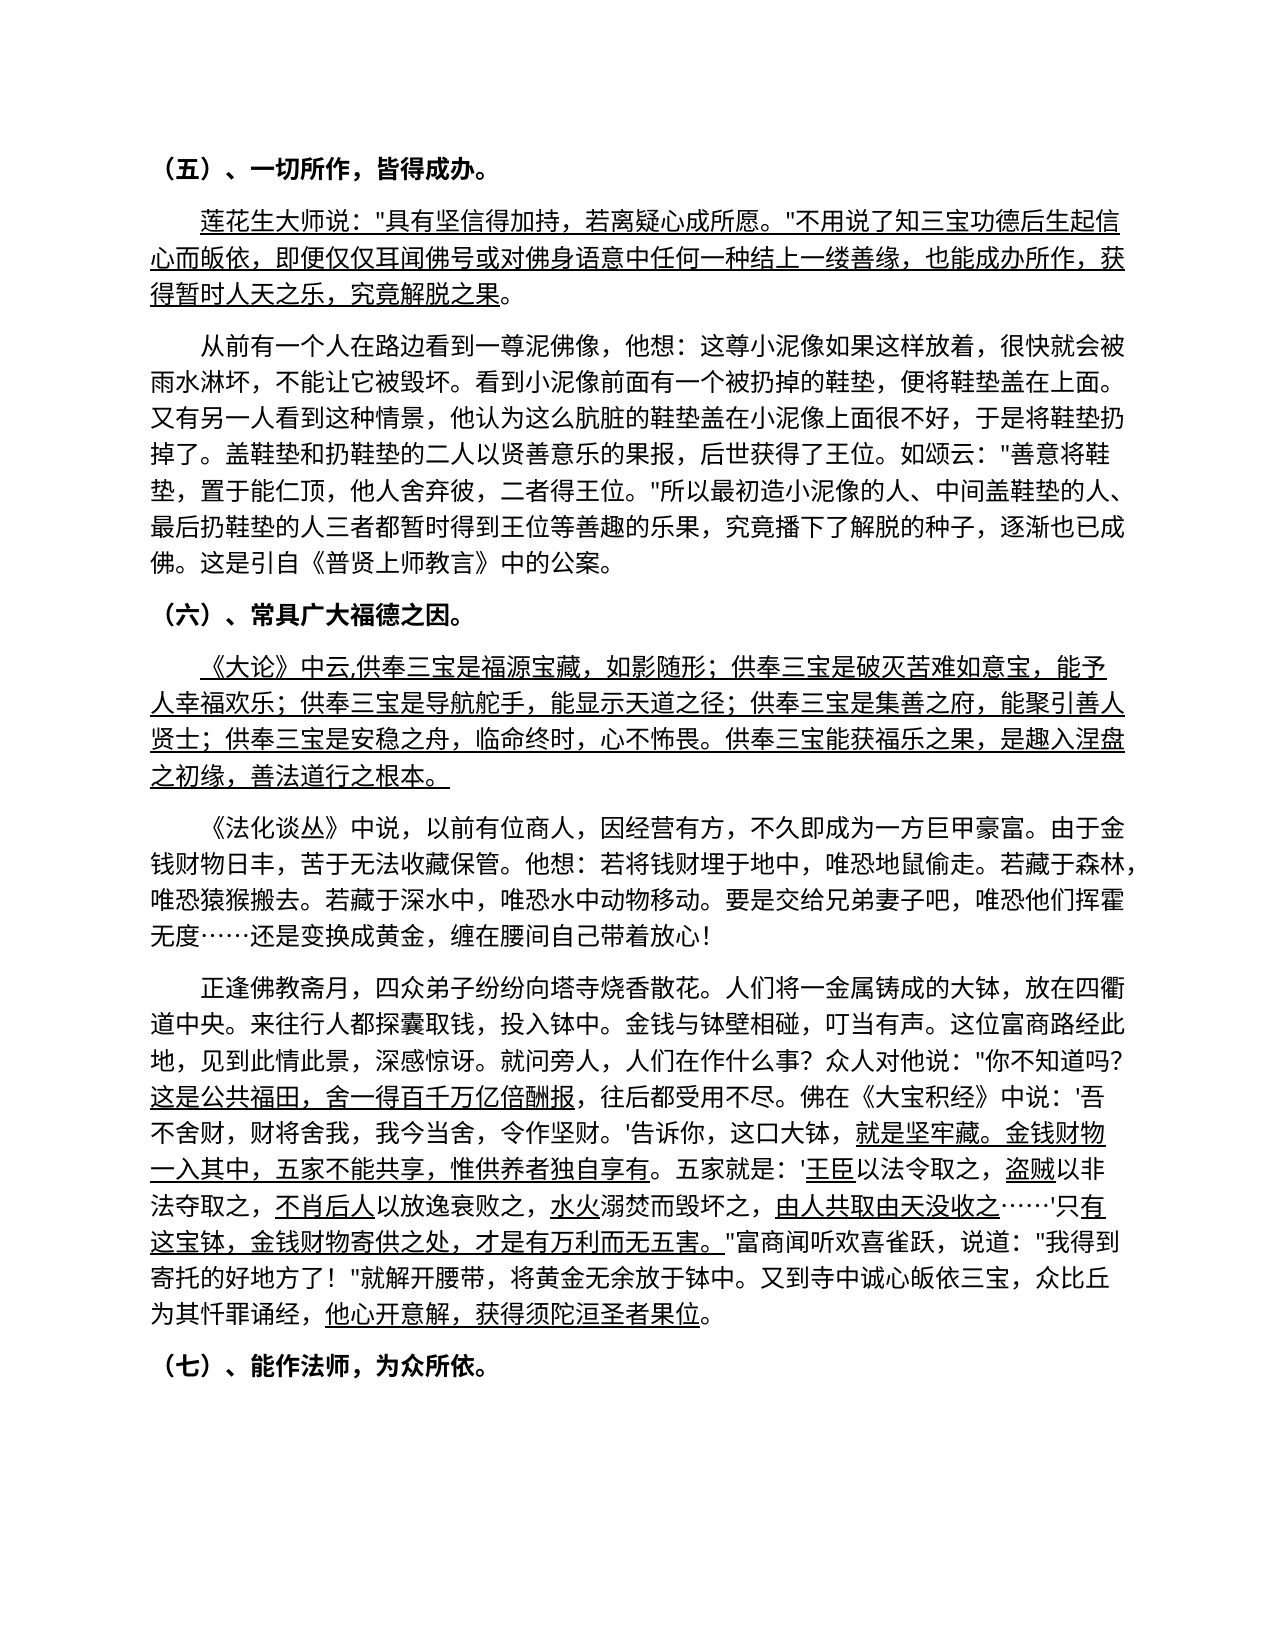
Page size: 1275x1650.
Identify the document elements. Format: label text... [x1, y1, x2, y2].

text 《大论》中云,供奉三宝是福源宝藏，如影随形；供奉三宝是破灭苦难如意宝，能予人幸福欢乐；供奉三宝是导航舵手，能显示天道之径；供奉三宝是集善之府，能聚引善人贤士；供奉三宝是安稳之舟，临命终时，心不怖畏。供奉三宝能获福乐之果，是趣入涅盘之初缘，善法道行之根本。 [150, 647, 1125, 715]
text （五）、一切所作，皆得成办。 [150, 150, 1125, 186]
text 莲花生大师说："具有坚信得加持，若离疑心成所愿。"不用说了知三宝功德后生起信心而皈依，即便仅仅耳闻佛号或对佛身语意中任何一种结上一缕善缘，也能成办所作，获得暂时人天之乐，究竟解脱之果。 [150, 271, 1125, 311]
text 从前有一个人在路边看到一尊泥佛像，他想：这尊小泥像如果这样放着，很快就会被雨水淋坏，不能让它被毁坏。看到小泥像前面有一个被扔掉的鞋垫，便将鞋垫盖在上面。又有另一人看到这种情景，他认为这么肮脏的鞋垫盖在小泥像上面很不好，于是将鞋垫扔掉了。盖鞋垫和扔鞋垫的二人以贤善意乐的果报，后世获得了王位。如颂云："善意将鞋垫，置于能仁顶，他人舍弃彼，二者得王位。"所以最初造小泥像的人、中间盖鞋垫的人、最后扔鞋垫的人三者都暂时得到王位等善趣的乐果，究竟播下了解脱的种子，逐渐也已成佛。这是引自《普贤上师教言》中的公案。 [150, 326, 1125, 580]
text 《大论》中云,供奉三宝是福源宝藏，如影随形；供奉三宝是破灭苦难如意宝，能予人幸福欢乐；供奉三宝是导航舵手，能显示天道之径；供奉三宝是集善之府，能聚引善人贤士；供奉三宝是安稳之舟，临命终时，心不怖畏。供奉三宝能获福乐之果，是趣入涅盘之初缘，善法道行之根本。 [150, 753, 1125, 792]
text 正逢佛教斋月，四众弟子纷纷向塔寺烧香散花。人们将一金属铸成的大钵，放在四衢道中央。来往行人都探囊取钱，投入钵中。金钱与钵壁相碰，叮当有声。这位富商路经此地，见到此情此景，深感惊讶。就问旁人，人们在作什么事？众人对他说："你不知道吗？这是公共福田，舍一得百千万亿倍酬报，往后都受用不尽。佛在《大宝积经》中说：'吾不舍财，财将舍我，我今当舍，令作坚财。'告诉你，这口大钵，就是坚牢藏。金钱财物一入其中，五家不能共享，惟供养者独自享有。五家就是：'王臣以法令取之，盗贼以非法夺取之，不肖后人以放逸衰败之，水火溺焚而毁坏之，由人共取由天没收之……'只有这宝钵，金钱财物寄供之处，才是有万利而无五害。"富商闻听欢喜雀跃，说道："我得到寄托的好地方了！"就解开腰带，将黄金无余放于钵中。又到寺中诚心皈依三宝，众比丘为其忏罪诵经，他心开意解，获得须陀洹圣者果位。 [150, 969, 1125, 1331]
text 《法化谈丛》中说，以前有位商人，因经营有方，不久即成为一方巨甲豪富。由于金钱财物日丰，苦于无法收藏保管。他想：若将钱财埋于地中，唯恐地鼠偷走。若藏于森林，唯恐猿猴搬去。若藏于深水中，唯恐水中动物移动。要是交给兄弟妻子吧，唯恐他们挥霍无度……还是变换成黄金，缠在腰间自己带着放心！ [150, 808, 1125, 953]
text （七）、能作法师，为众所依。 [150, 1347, 1125, 1383]
text 莲花生大师说："具有坚信得加持，若离疑心成所愿。"不用说了知三宝功德后生起信心而皈依，即便仅仅耳闻佛号或对佛身语意中任何一种结上一缕善缘，也能成办所作，获得暂时人天之乐，究竟解脱之果。 [150, 202, 1125, 269]
text 《大论》中云,供奉三宝是福源宝藏，如影随形；供奉三宝是破灭苦难如意宝，能予人幸福欢乐；供奉三宝是导航舵手，能显示天道之径；供奉三宝是集善之府，能聚引善人贤士；供奉三宝是安稳之舟，临命终时，心不怖畏。供奉三宝能获福乐之果，是趣入涅盘之初缘，善法道行之根本。 [150, 717, 1125, 751]
text （六）、常具广大福德之因。 [150, 596, 1125, 632]
